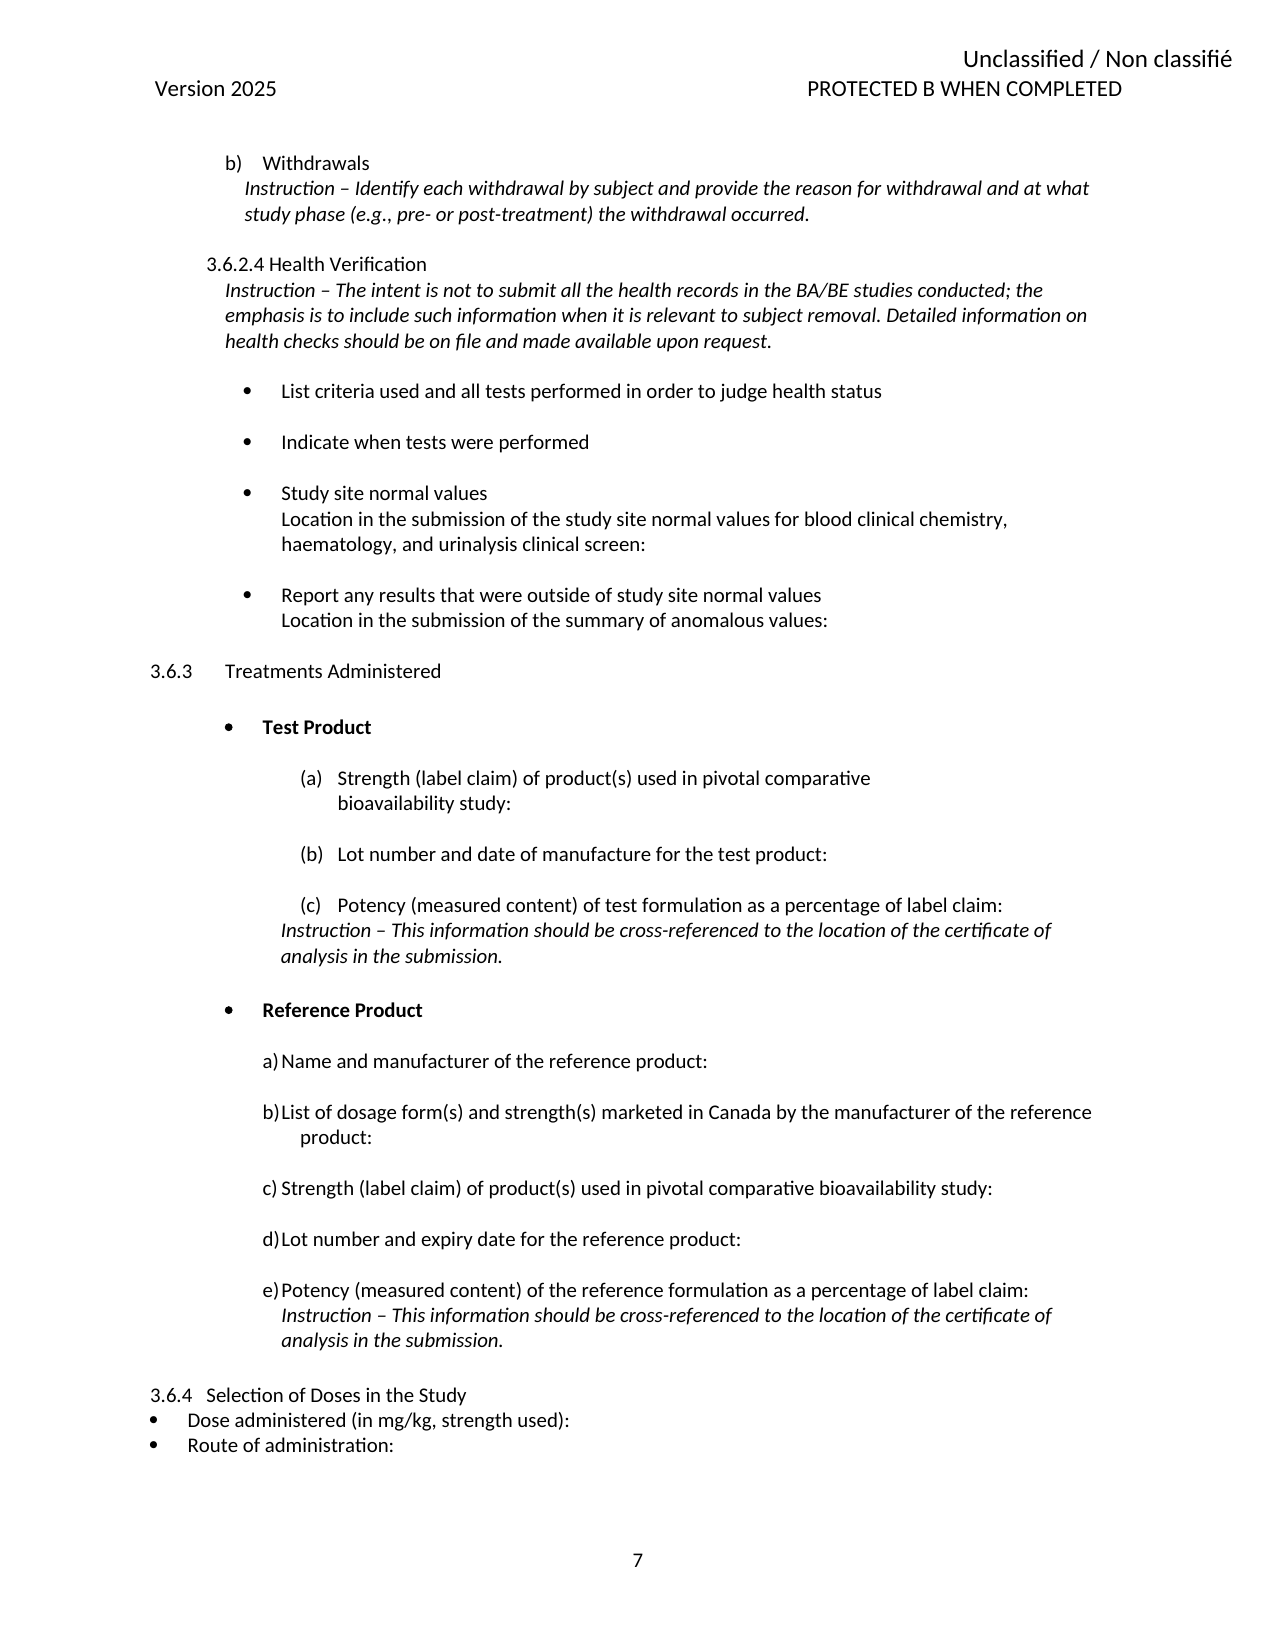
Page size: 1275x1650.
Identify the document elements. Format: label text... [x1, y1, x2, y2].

list Reference Product [225, 997, 1125, 1023]
list Withdrawals [225, 150, 1125, 175]
list List criteria used and all tests performed in order to judge health status [244, 379, 1125, 404]
text Instruction – The intent is not to submit all the health records in the BA/BE studies conducted; the emphasis is to include such information when it is relevant to subject removal. Detailed information on health checks should be on file and made available upon request. [225, 277, 1125, 353]
list Indicate when tests were performed [244, 429, 1125, 455]
list Potency (measured content) of test formulation as a percentage of label claim: [300, 892, 1125, 918]
list Strength (label claim) of product(s) used in pivotal comparative bioavailability study: [262, 1175, 1125, 1201]
list Lot number and expiry date for the reference product: [262, 1226, 1125, 1251]
text 3.6.2.4 Health Verification [150, 252, 1125, 277]
list Route of administration: [150, 1433, 1125, 1458]
text Location in the submission of the study site normal values for blood clinical chemistry, haematology, and urinalysis clinical screen: [281, 506, 1125, 557]
list Strength (label claim) of product(s) used in pivotal comparative bioavailability study: [300, 765, 1125, 816]
list Selection of Doses in the Study [150, 1382, 1125, 1407]
text Location in the submission of the summary of anomalous values: [244, 607, 1125, 633]
list Potency (measured content) of the reference formulation as a percentage of label claim: [262, 1277, 1125, 1302]
list Report any results that were outside of study site normal values [244, 582, 1125, 607]
text Instruction – This information should be cross-referenced to the location of the certificate of analysis in the submission. [281, 918, 1125, 968]
list Study site normal values [244, 480, 1125, 506]
list Treatments Administered [150, 658, 1125, 684]
list Dose administered (in mg/kg, strength used): [150, 1407, 1125, 1433]
list Test Product [225, 714, 1125, 740]
text Instruction – This information should be cross-referenced to the location of the certificate of analysis in the submission. [281, 1302, 1125, 1353]
list Lot number and date of manufacture for the test product: [300, 841, 1125, 867]
list List of dosage form(s) and strength(s) marketed in Canada by the manufacturer of the reference product: [262, 1099, 1125, 1150]
text Instruction – Identify each withdrawal by subject and provide the reason for withdrawal and at what study phase (e.g., pre- or post-treatment) the withdrawal occurred. [244, 175, 1125, 226]
list Name and manufacturer of the reference product: [262, 1048, 1125, 1073]
